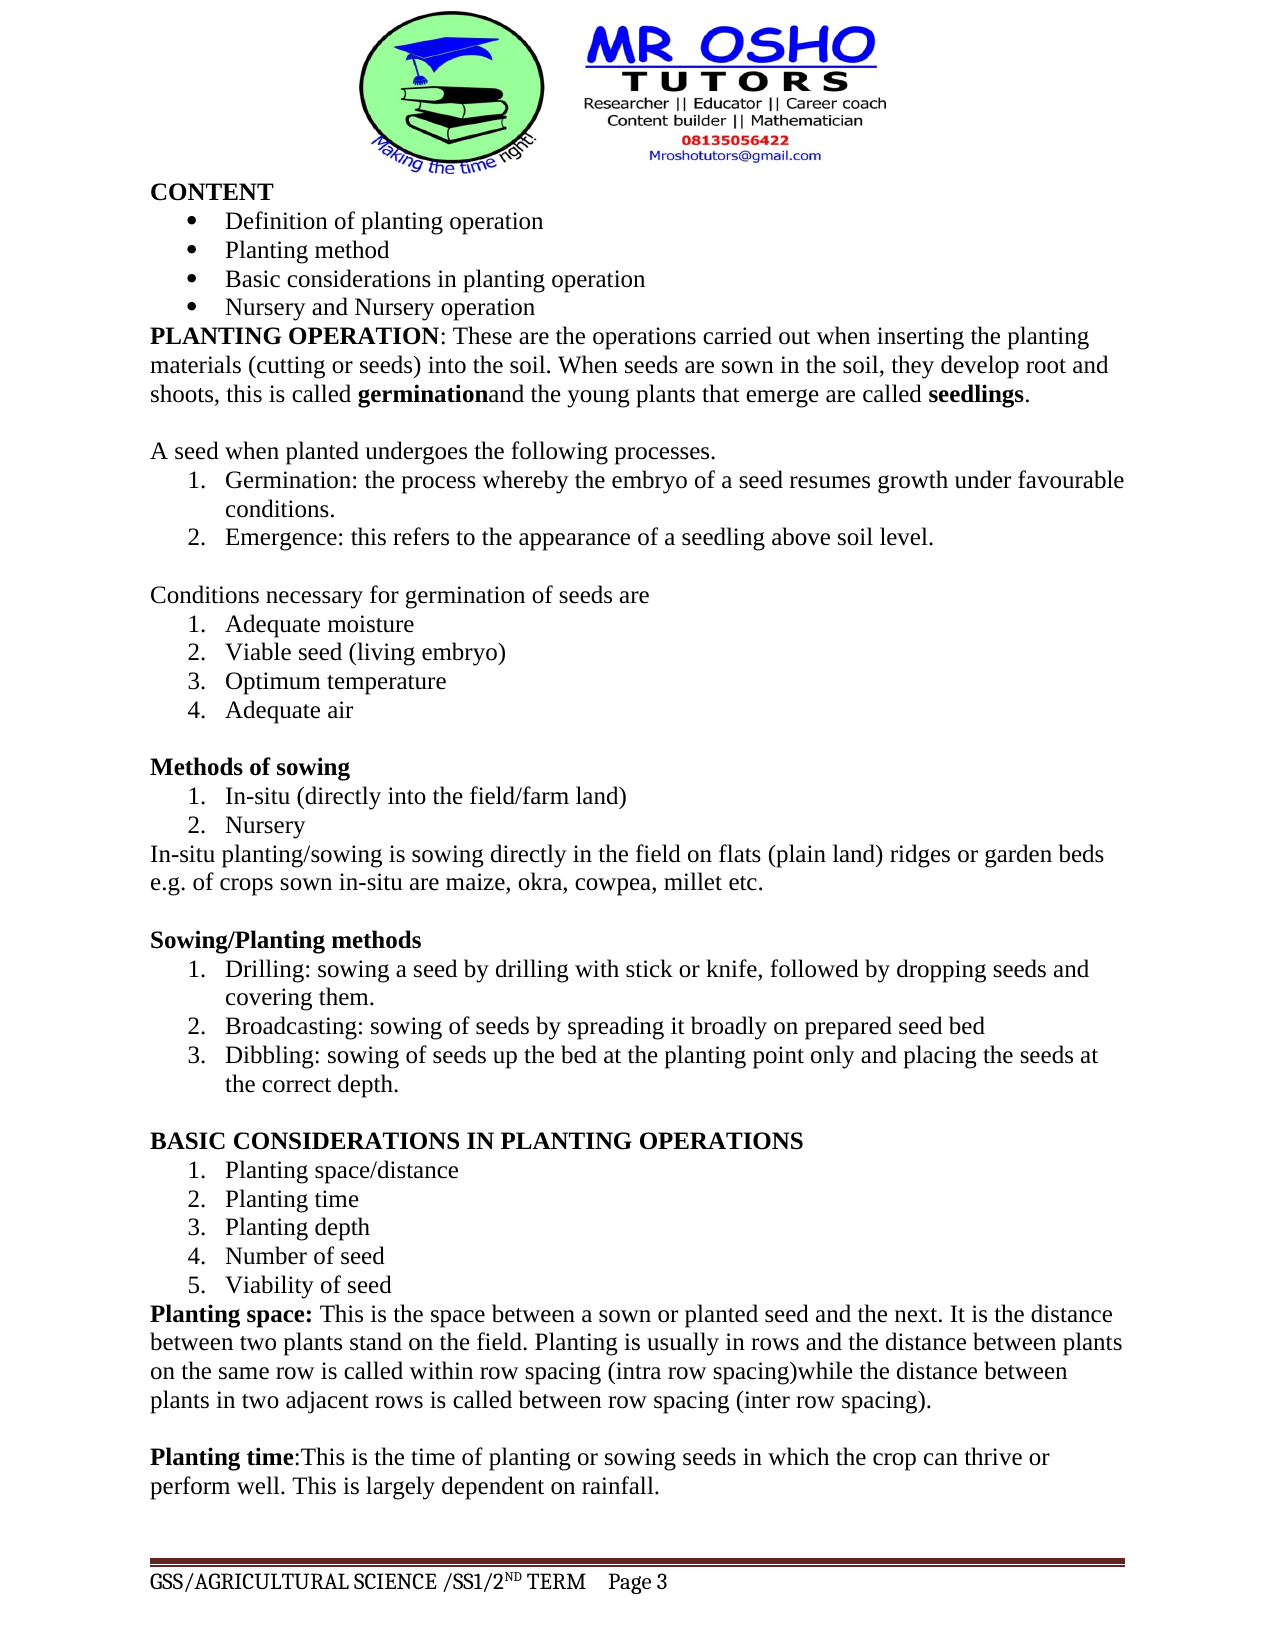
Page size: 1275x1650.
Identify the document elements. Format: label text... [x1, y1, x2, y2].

list Germination: the process whereby the embryo of a seed resumes growth under favourable conditions. [187, 465, 1125, 522]
list Nursery and Nursery operation [187, 292, 1125, 321]
text BASIC CONSIDERATIONS IN PLANTING OPERATIONS [150, 1126, 1125, 1155]
list Planting space/distance [187, 1155, 1125, 1184]
list Emergence: this refers to the appearance of a seedling above soil level. [187, 522, 1125, 551]
list Adequate moisture [187, 609, 1125, 637]
text Planting space: This is the space between a sown or planted seed and the next. It is the distance between two plants stand on the field. Planting is usually in rows and the distance between plants on the same row is called within row spacing (intra row spacing)while the distance between plants in two adjacent rows is called between row spacing (inter row spacing). [150, 1299, 1125, 1414]
list Planting time [187, 1184, 1125, 1212]
list Adequate air [187, 695, 1125, 724]
list Drilling: sowing a seed by drilling with stick or knife, followed by dropping seeds and covering them. [187, 954, 1125, 1011]
list Viability of seed [187, 1270, 1125, 1299]
list Basic considerations in planting operation [187, 264, 1125, 292]
text A seed when planted undergoes the following processes. [150, 436, 1125, 465]
list Broadcasting: sowing of seeds by spreading it broadly on prepared seed bed [187, 1011, 1125, 1040]
text CONTENT [150, 177, 1125, 206]
text Methods of sowing [150, 752, 1125, 781]
list Planting method [187, 235, 1125, 264]
list Planting depth [187, 1212, 1125, 1241]
list Nursery [187, 810, 1125, 839]
text Conditions necessary for germination of seeds are [150, 580, 1125, 609]
list Dibbling: sowing of seeds up the bed at the planting point only and placing the seeds at the correct depth. [187, 1040, 1125, 1097]
text In-situ planting/sowing is sowing directly in the field on flats (plain land) ridges or garden beds e.g. of crops sown in-situ are maize, okra, cowpea, millet etc. [150, 839, 1125, 896]
text PLANTING OPERATION: These are the operations carried out when inserting the planting materials (cutting or seeds) into the soil. When seeds are sown in the soil, they develop root and shoots, this is called germinationand the young plants that emerge are called seedlings. [150, 321, 1125, 407]
list Definition of planting operation [187, 206, 1125, 235]
list In-situ (directly into the field/farm land) [187, 781, 1125, 810]
list Optimum temperature [187, 666, 1125, 695]
text Planting time:This is the time of planting or sowing seeds in which the crop can thrive or perform well. This is largely dependent on rainfall. [150, 1442, 1125, 1500]
picture [359, 11, 886, 174]
list Viable seed (living embryo) [187, 637, 1125, 666]
text Sowing/Planting methods [150, 925, 1125, 954]
list Number of seed [187, 1241, 1125, 1270]
